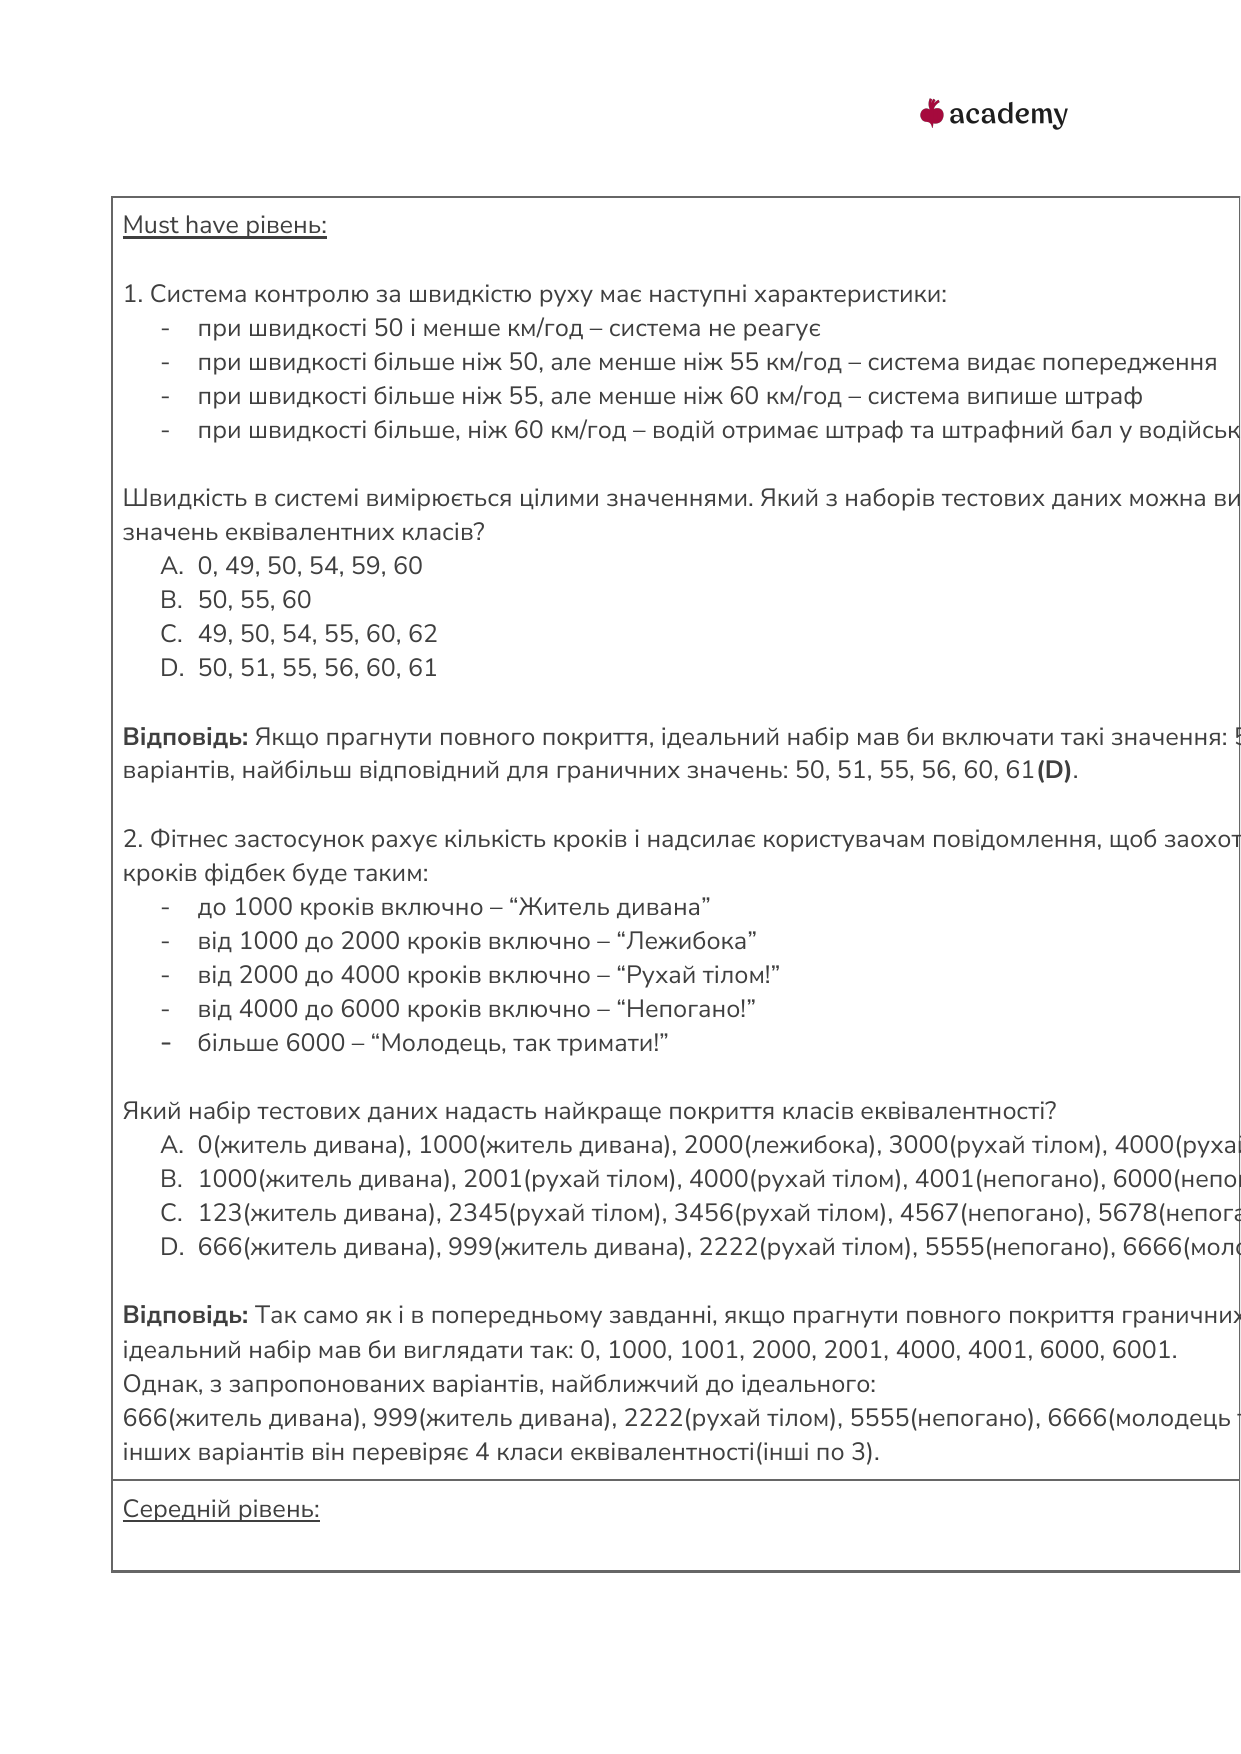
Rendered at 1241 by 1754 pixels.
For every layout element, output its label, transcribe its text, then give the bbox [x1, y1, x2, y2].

picture [897, 75, 1091, 154]
table_header Must have рівень: 1. Система контролю за швидкістю руху має наступні характеристики: при швидкості 50 і менше км/год – система не реагує при швидкості більше ніж 50, але менше ніж 55 км/год – система видає попередження при швидкості більше ніж 55, але менше ніж 60 км/год – система випише штраф при швидкості більше, ніж 60 км/год – водій отримає штраф та штрафний бал у водійське посвідчення Швидкість в системі вимірюється цілими значеннями. Який з наборів тестових даних можна використати для перевірки всіх граничних значень еквівалентних класів? 0, 49, 50, 54, 59, 60 50, 55, 60 49, 50, 54, 55, 60, 62 50, 51, 55, 56, 60, 61 Відповідь: Якщо прагнути повного покриття, ідеальний набір мав би включати такі значення: 50, 51, 54, 55, 59, 60. Однак з запропонованих варіантів, найбільш відповідний для граничних значень: 50, 51, 55, 56, 60, 61(D). 2. Фітнес застосунок рахує кількість кроків і надсилає користувачам повідомлення, щоб заохотити їх рухатися. В залежності від кількості кроків фідбек буде таким: до 1000 кроків включно – “Житель дивана” від 1000 до 2000 кроків включно – “Лежибока” від 2000 до 4000 кроків включно – “Рухай тілом!” від 4000 до 6000 кроків включно – “Непогано!” більше 6000 – “Молодець, так тримати!” Який набір тестових даних надасть найкраще покриття класів еквівалентності? 0(житель дивана), 1000(житель дивана), 2000(лежибока), 3000(рухай тілом), 4000(рухай тілом) 1000(житель дивана), 2001(рухай тілом), 4000(рухай тілом), 4001(непогано), 6000(непогано) 123(житель дивана), 2345(рухай тілом), 3456(рухай тілом), 4567(непогано), 5678(непогано) 666(житель дивана), 999(житель дивана), 2222(рухай тілом), 5555(непогано), 6666(молодець так тримати) Відповідь: Так само як і в попередньому завданні, якщо прагнути повного покриття граничних значень всіх 5-ти класів еквівалентності, ідеальний набір мав би виглядати так: 0, 1000, 1001, 2000, 2001, 4000, 4001, 6000, 6001. Однак, з запропонованих варіантів, найближчий до ідеального: 666(житель дивана), 999(житель дивана), 2222(рухай тілом), 5555(непогано), 6666(молодець так тримати)(D). Я так вважаю, бо на відміну від інших варіантів він перевіряє 4 класи еквівалентності(інші по 3). [113, 198, 1239, 1479]
